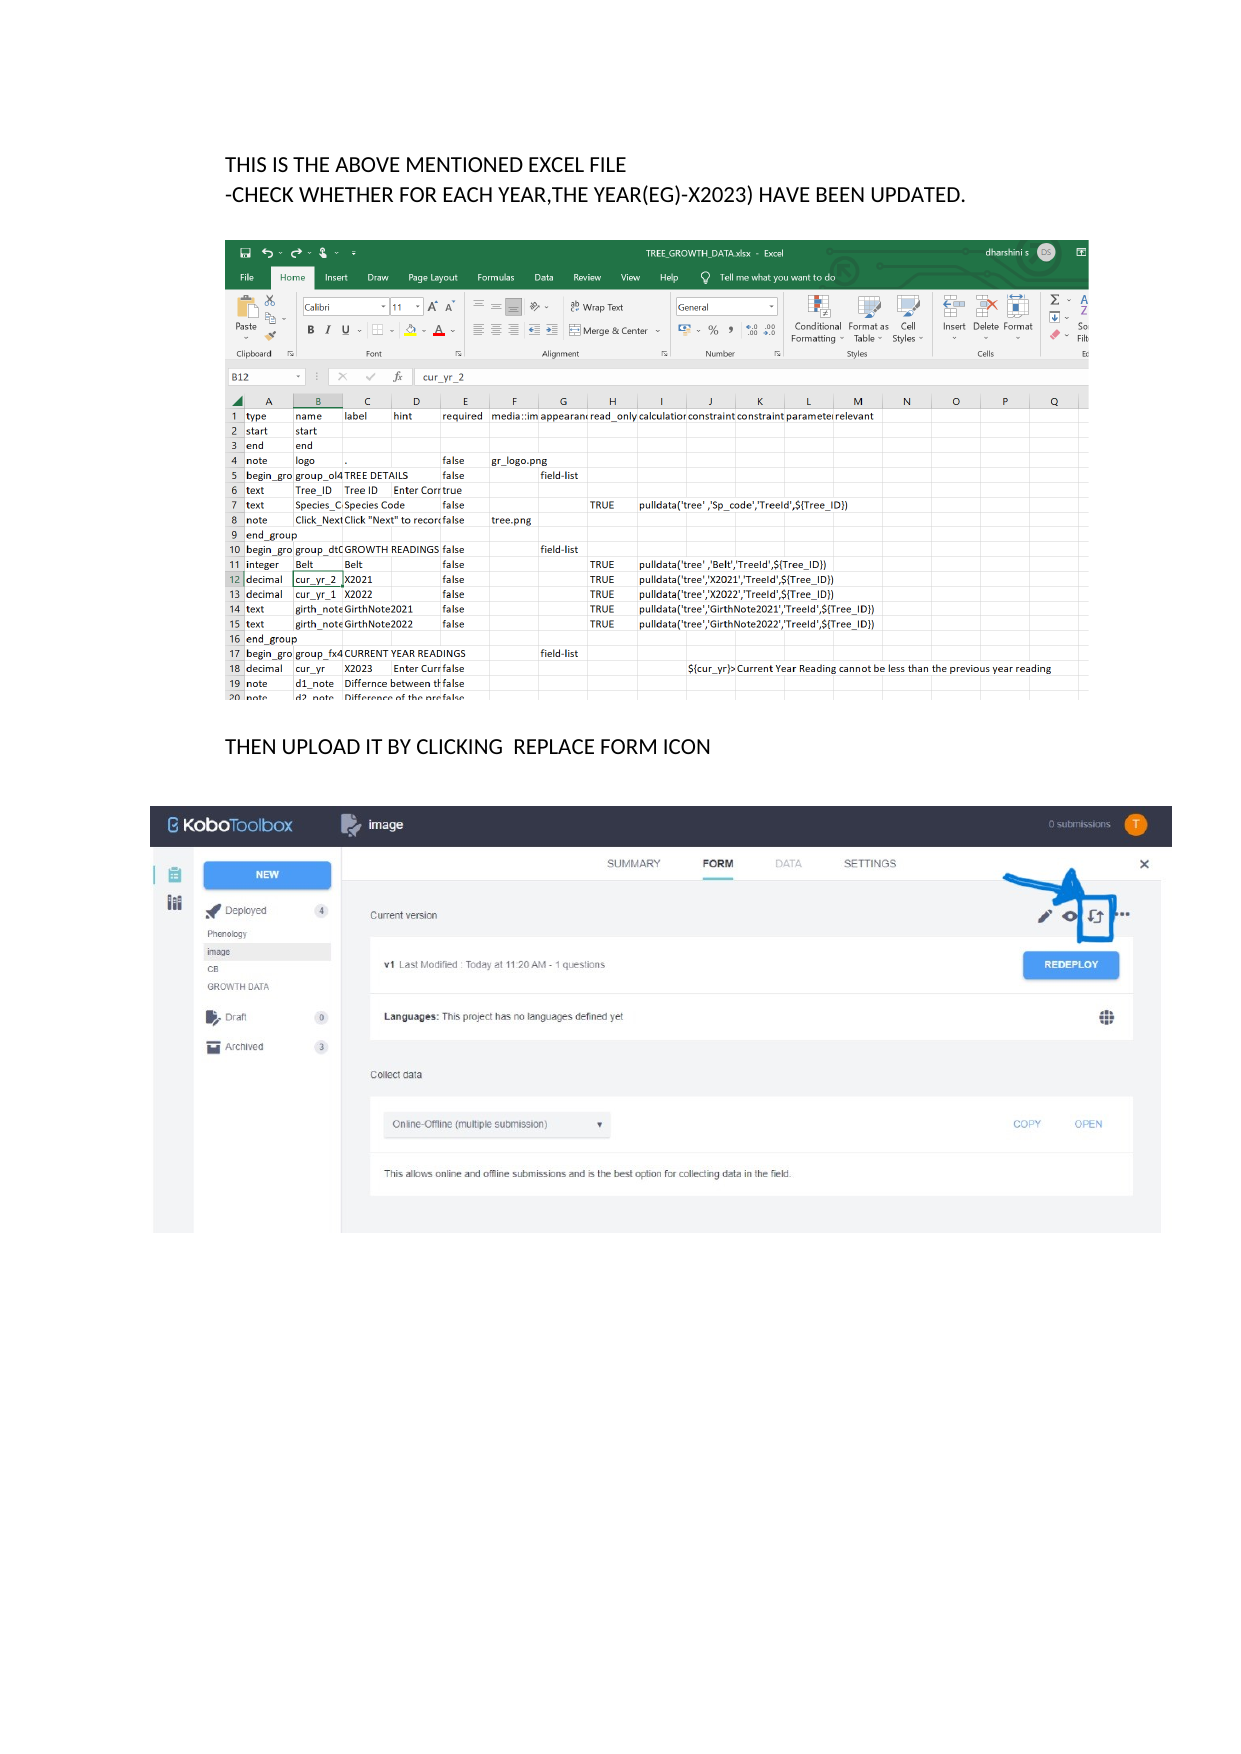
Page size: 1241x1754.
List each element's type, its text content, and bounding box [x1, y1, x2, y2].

list -CHECK WHETHER FOR EACH YEAR,THE YEAR(EG)-X2023) HAVE BEEN UPDATED. [225, 180, 1090, 208]
picture [225, 240, 1089, 700]
list THIS IS THE ABOVE MENTIONED EXCEL FILE [225, 150, 1090, 178]
list THEN UPLOAD IT BY CLICKING REPLACE FORM ICON [225, 732, 1090, 760]
picture [150, 806, 1172, 1233]
